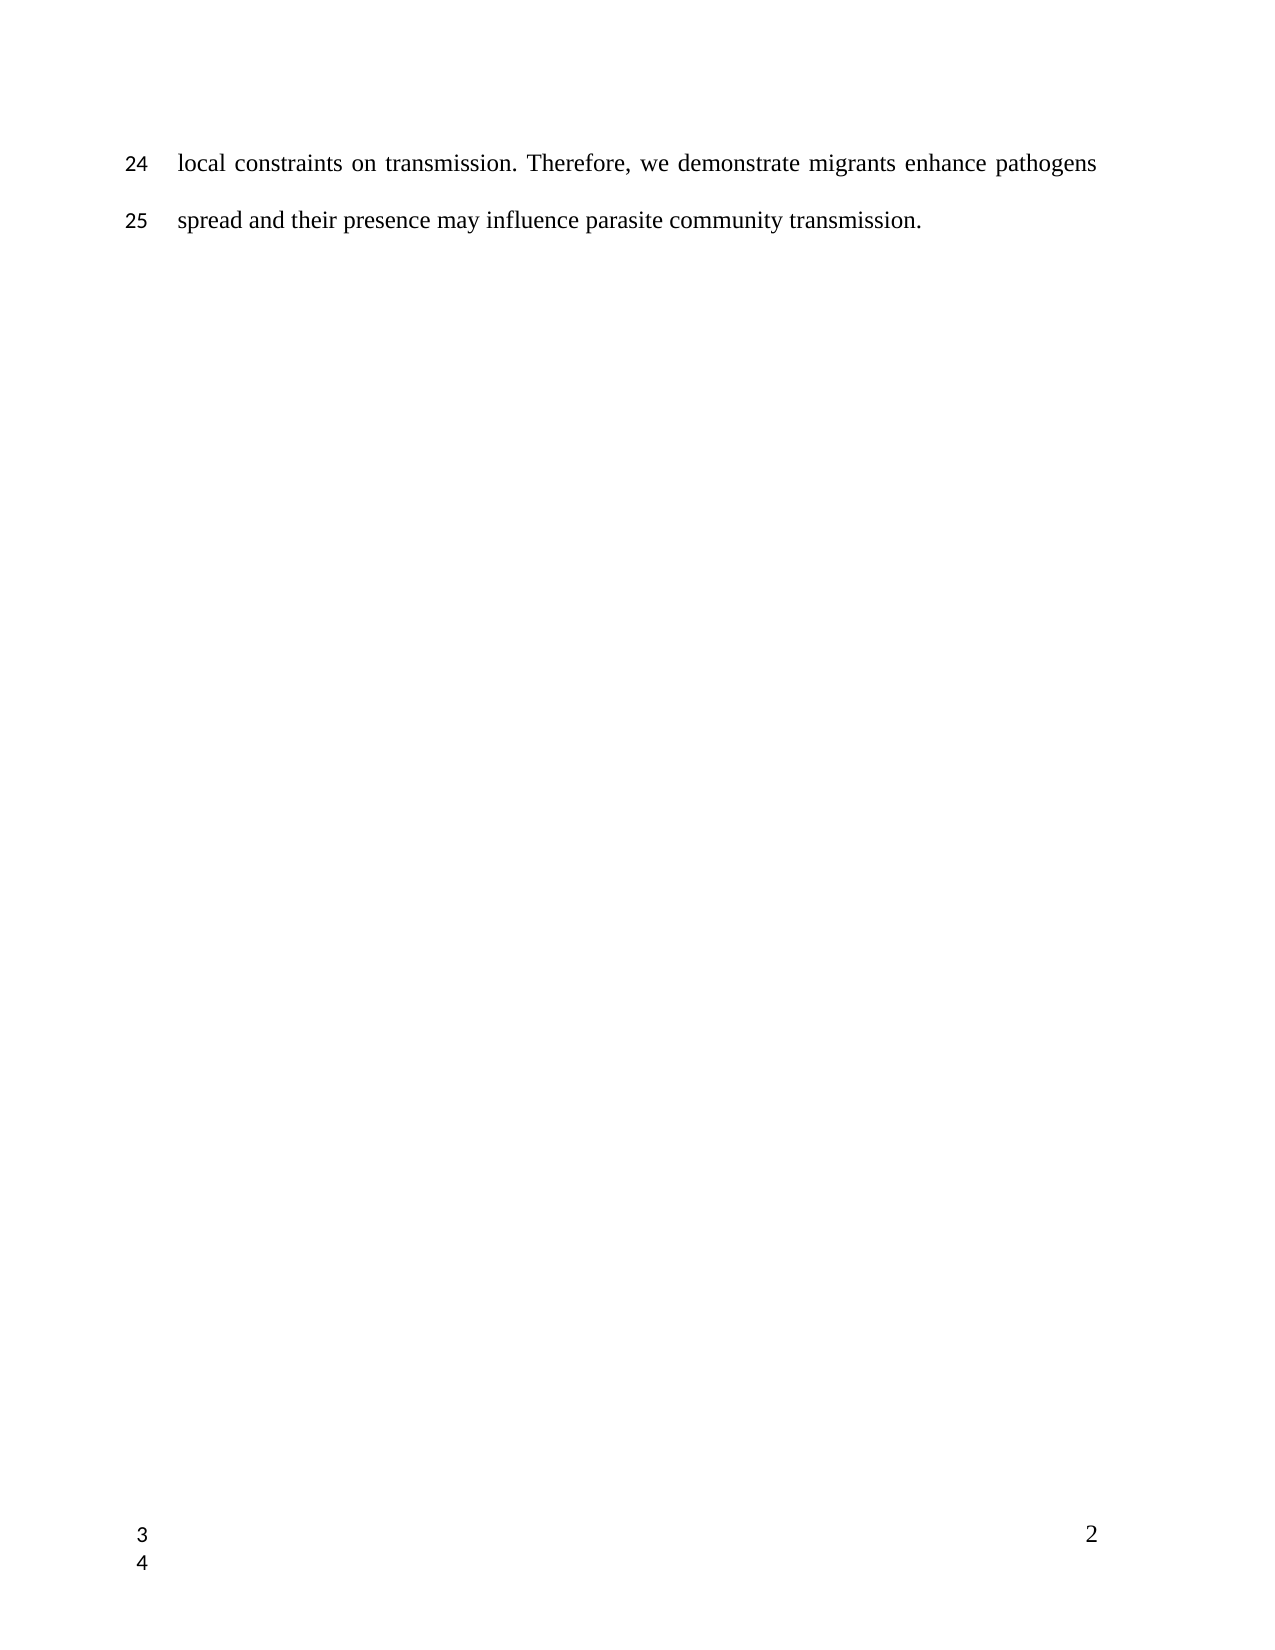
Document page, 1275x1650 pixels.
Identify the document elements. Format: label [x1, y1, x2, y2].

text [177, 148, 1098, 234]
